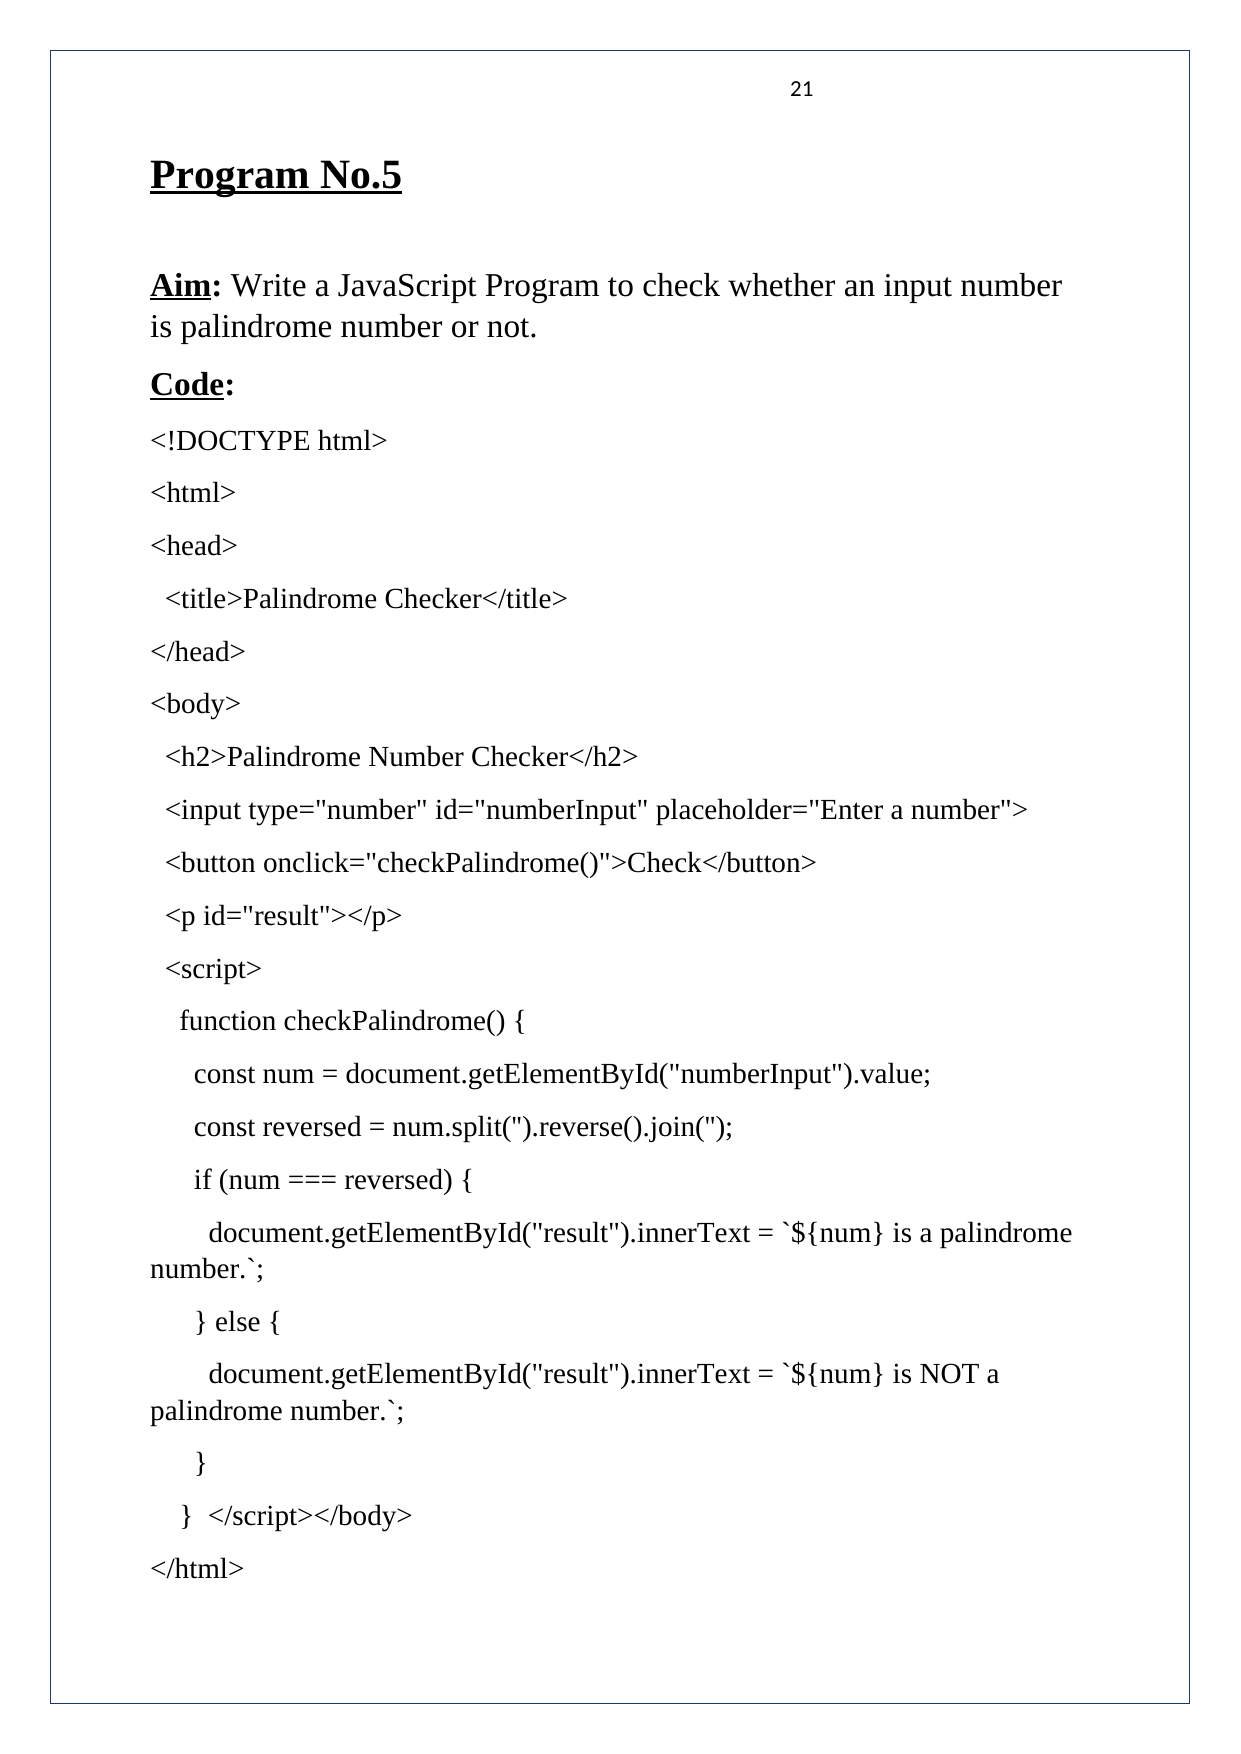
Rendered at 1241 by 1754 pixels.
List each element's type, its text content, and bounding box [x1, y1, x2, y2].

text function checkPalindrome() { [150, 1003, 1090, 1037]
text <h2>Palindrome Number Checker</h2> [150, 739, 1090, 773]
text <body> [150, 687, 1090, 720]
text <button onclick="checkPalindrome()">Check</button> [150, 845, 1090, 879]
text const num = document.getElementById("numberInput").value; [150, 1056, 1090, 1090]
text <input type="number" id="numberInput" placeholder="Enter a number"> [150, 792, 1090, 826]
text document.getElementById("result").innerText = `${num} is a palindrome number.`; [150, 1215, 1090, 1284]
text Code: [150, 364, 1090, 403]
text <head> [150, 528, 1090, 562]
text <html> [150, 475, 1090, 509]
text <p id="result"></p> [150, 898, 1090, 931]
text </html> [150, 1551, 1090, 1585]
text <!DOCTYPE html> [150, 423, 1090, 456]
text </head> [150, 634, 1090, 667]
text Aim: Write a JavaScript Program to check whether an input number is palindrome number or not. [150, 265, 1090, 345]
text <title>Palindrome Checker</title> [150, 581, 1090, 614]
text if (num === reversed) { [150, 1162, 1090, 1196]
text document.getElementById("result").innerText = `${num} is NOT a palindrome number.`; [150, 1357, 1090, 1426]
text <script> [150, 951, 1090, 984]
text } else { [150, 1304, 1090, 1337]
text } [150, 1446, 1090, 1479]
text const reversed = num.split('').reverse().join(''); [150, 1109, 1090, 1143]
text } </script></body> [150, 1498, 1090, 1532]
text Program No.5 [150, 150, 1090, 198]
